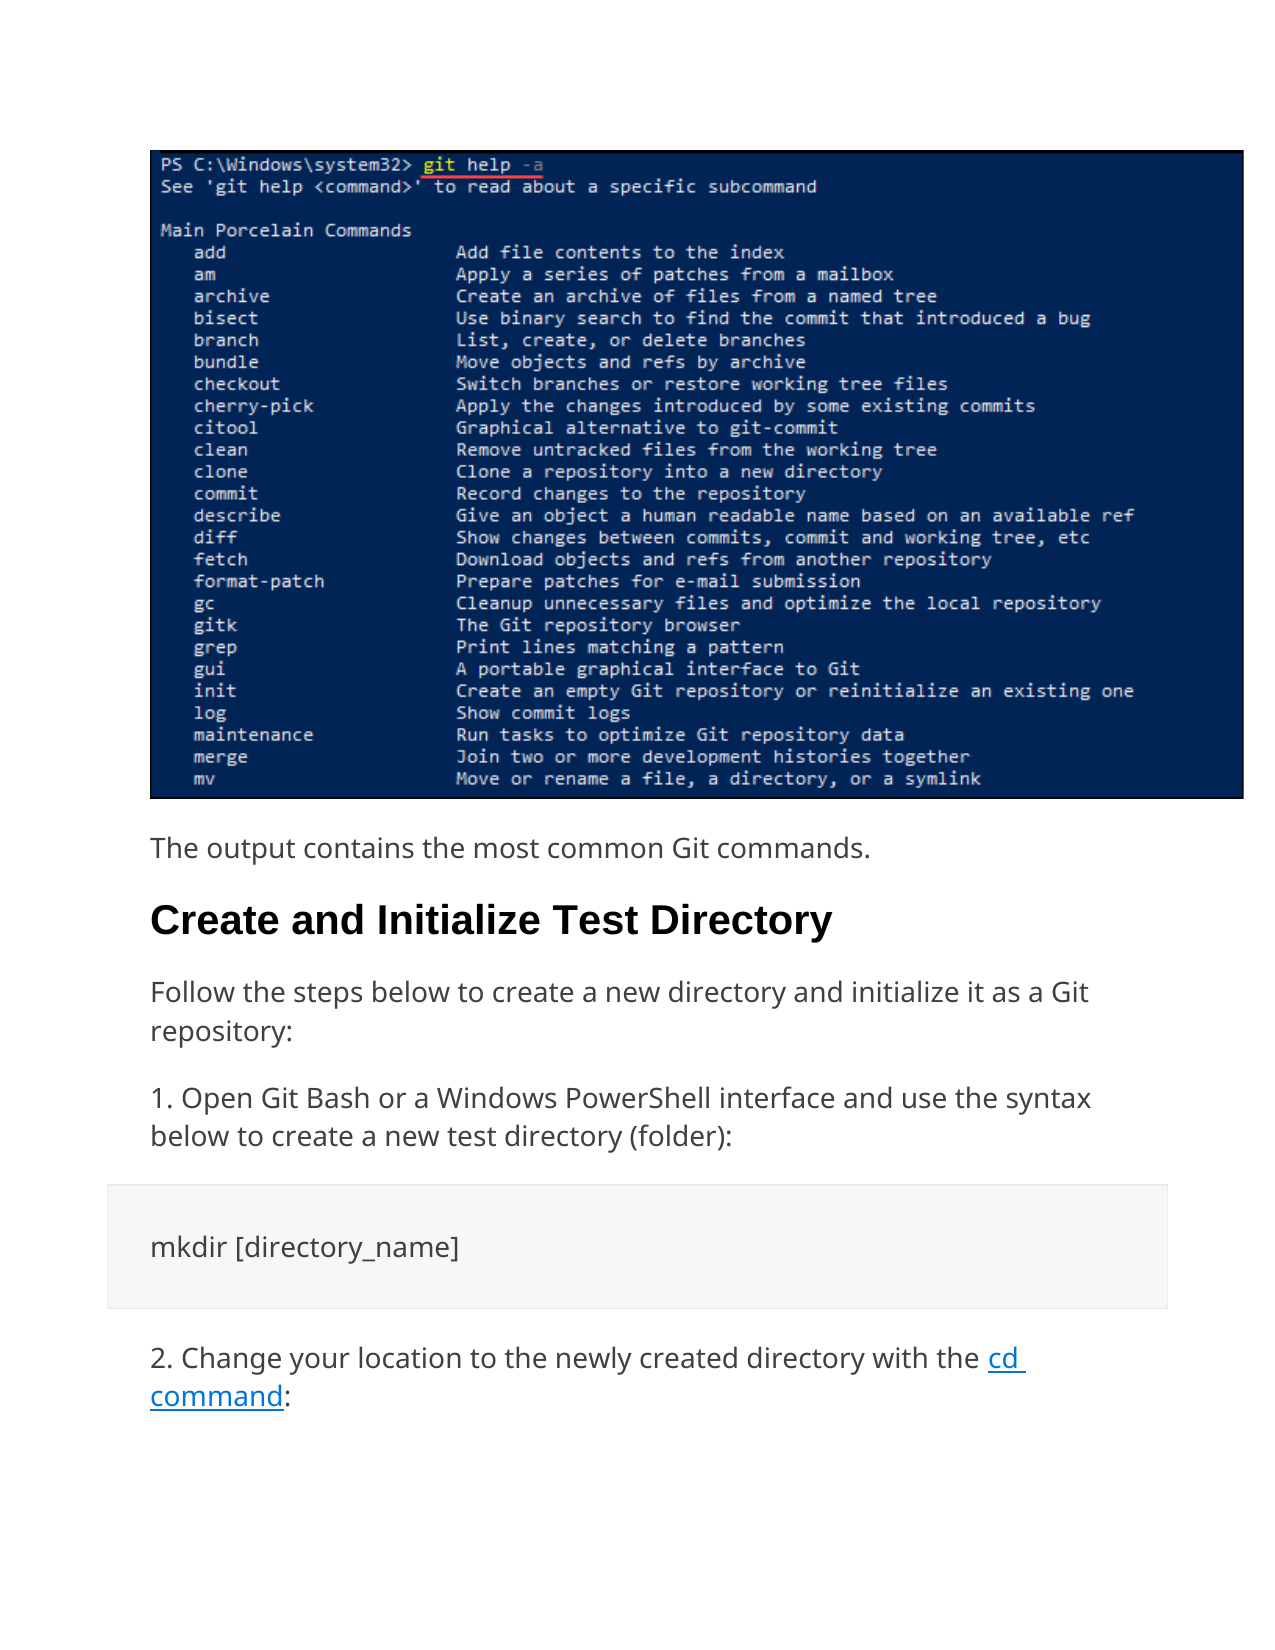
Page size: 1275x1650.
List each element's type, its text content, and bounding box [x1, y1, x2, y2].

text The output contains the most common Git commands. [150, 828, 1125, 866]
picture [150, 150, 1244, 799]
text Create and Initialize Test Directory [150, 896, 1125, 943]
text 2. Change your location to the newly created directory with the cd command: [150, 1338, 1125, 1415]
text Follow the steps below to create a new directory and initialize it as a Git repository: [150, 973, 1125, 1049]
text mkdir [directory_name] [108, 1186, 1167, 1308]
text 1. Open Git Bash or a Windows PowerShell interface and use the syntax below to create a new test directory (folder): [150, 1078, 1125, 1155]
